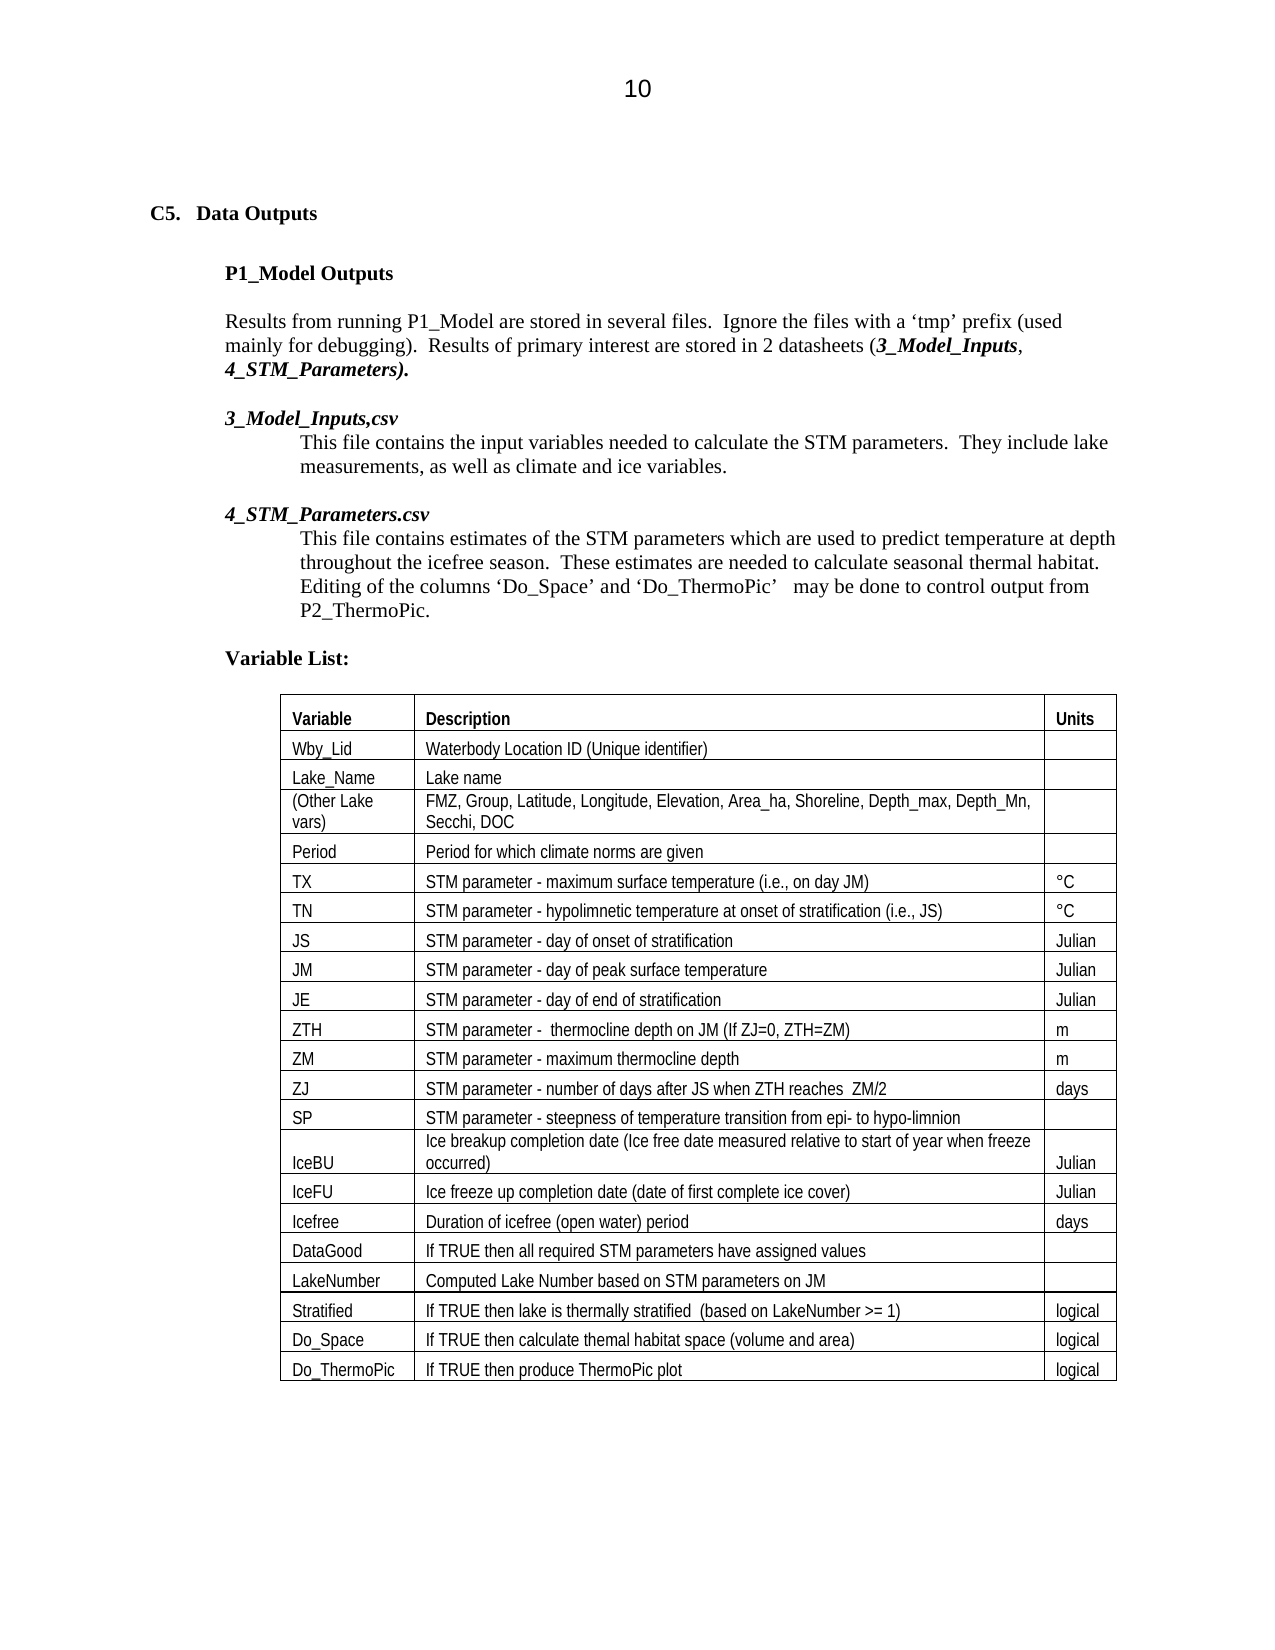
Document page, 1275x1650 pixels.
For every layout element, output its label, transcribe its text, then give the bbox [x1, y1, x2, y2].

table_cell Waterbody Location ID (Unique identifier) [415, 731, 1044, 759]
text C5. Data Outputs [150, 201, 1125, 225]
table_cell Wby_Lid [281, 731, 414, 759]
table_cell m [1045, 1041, 1116, 1069]
table_cell ZJ [281, 1071, 414, 1099]
table_cell logical [1045, 1322, 1116, 1351]
table_cell Stratified [281, 1293, 414, 1321]
table_cell logical [1045, 1352, 1116, 1380]
table_cell If TRUE then all required STM parameters have assigned values [415, 1233, 1044, 1262]
table_cell °C [1045, 893, 1116, 922]
table_cell STM parameter - steepness of temperature transition from epi- to hypo-limnion [415, 1100, 1044, 1129]
table_cell ZTH [281, 1011, 414, 1040]
table_cell Julian [1045, 982, 1116, 1010]
table_header Units [1045, 695, 1116, 730]
table_cell LakeNumber [281, 1263, 414, 1291]
table_cell Julian [1045, 923, 1116, 951]
table_cell Icefree [281, 1204, 414, 1232]
table_cell JE [281, 982, 414, 1010]
table_cell TX [281, 864, 414, 892]
table_cell STM parameter - thermocline depth on JM (If ZJ=0, ZTH=ZM) [415, 1011, 1044, 1040]
table_cell JM [281, 952, 414, 981]
text This file contains estimates of the STM parameters which are used to predict temperature at depth throughout the icefree season. These estimates are needed to calculate seasonal thermal habitat. Editing of the columns ‘Do_Space’ and ‘Do_ThermoPic’ may be done to control output from P2_ThermoPic. [300, 526, 1125, 622]
table_cell Julian [1045, 1174, 1116, 1203]
text Variable List: [150, 646, 1125, 670]
table_cell Ice breakup completion date (Ice free date measured relative to start of year when freeze occurred) [415, 1130, 1044, 1173]
table_cell TN [281, 893, 414, 922]
text 3_Model_Inputs,csv [225, 406, 1125, 429]
text P1_Model Outputs [225, 261, 1125, 285]
table_cell [1045, 1263, 1116, 1291]
table_cell SP [281, 1100, 414, 1129]
table_cell FMZ, Group, Latitude, Longitude, Elevation, Area_ha, Shoreline, Depth_max, Depth_Mn, Secchi, DOC [415, 790, 1044, 833]
table_cell Lake_Name [281, 760, 414, 789]
table_cell days [1045, 1071, 1116, 1099]
text Results from running P1_Model are stored in several files. Ignore the files with a ‘tmp’ prefix (used mainly for debugging). Results of primary interest are stored in 2 datasheets (3_Model_Inputs, 4_STM_Parameters). [225, 309, 1125, 381]
text 4_STM_Parameters.csv [225, 502, 1125, 526]
table_cell [1045, 1100, 1116, 1129]
table_cell Duration of icefree (open water) period [415, 1204, 1044, 1232]
table_cell IceBU [281, 1130, 414, 1173]
table_cell STM parameter - number of days after JS when ZTH reaches ZM/2 [415, 1071, 1044, 1099]
table_cell Lake name [415, 760, 1044, 789]
table_cell STM parameter - day of peak surface temperature [415, 952, 1044, 981]
table_cell JS [281, 923, 414, 951]
table_cell [1045, 834, 1116, 862]
table_cell If TRUE then produce ThermoPic plot [415, 1352, 1044, 1380]
table_cell Period for which climate norms are given [415, 834, 1044, 862]
table_cell STM parameter - hypolimnetic temperature at onset of stratification (i.e., JS) [415, 893, 1044, 922]
text This file contains the input variables needed to calculate the STM parameters. They include lake measurements, as well as climate and ice variables. [300, 429, 1125, 478]
table_cell Computed Lake Number based on STM parameters on JM [415, 1263, 1044, 1291]
table_cell [1045, 731, 1116, 759]
table_cell [1045, 1233, 1116, 1262]
table_cell DataGood [281, 1233, 414, 1262]
table_cell If TRUE then calculate themal habitat space (volume and area) [415, 1322, 1044, 1351]
table_cell STM parameter - day of end of stratification [415, 982, 1044, 1010]
table_cell [1045, 760, 1116, 789]
table_cell If TRUE then lake is thermally stratified (based on LakeNumber >= 1) [415, 1293, 1044, 1321]
table_cell (Other Lake vars) [281, 790, 414, 833]
table_cell STM parameter - maximum surface temperature (i.e., on day JM) [415, 864, 1044, 892]
table_cell m [1045, 1011, 1116, 1040]
table_cell logical [1045, 1293, 1116, 1321]
table_cell Do_ThermoPic [281, 1352, 414, 1380]
table_cell Ice freeze up completion date (date of first complete ice cover) [415, 1174, 1044, 1203]
table_cell [1045, 790, 1116, 833]
table_cell days [1045, 1204, 1116, 1232]
table_cell IceFU [281, 1174, 414, 1203]
table_cell Do_Space [281, 1322, 414, 1351]
table_cell STM parameter - maximum thermocline depth [415, 1041, 1044, 1069]
table_cell Julian [1045, 952, 1116, 981]
table_cell ZM [281, 1041, 414, 1069]
table_cell Julian [1045, 1130, 1116, 1173]
table_header Variable [281, 695, 414, 730]
table_cell STM parameter - day of onset of stratification [415, 923, 1044, 951]
table_cell °C [1045, 864, 1116, 892]
table_cell Period [281, 834, 414, 862]
table_header Description [415, 695, 1044, 730]
